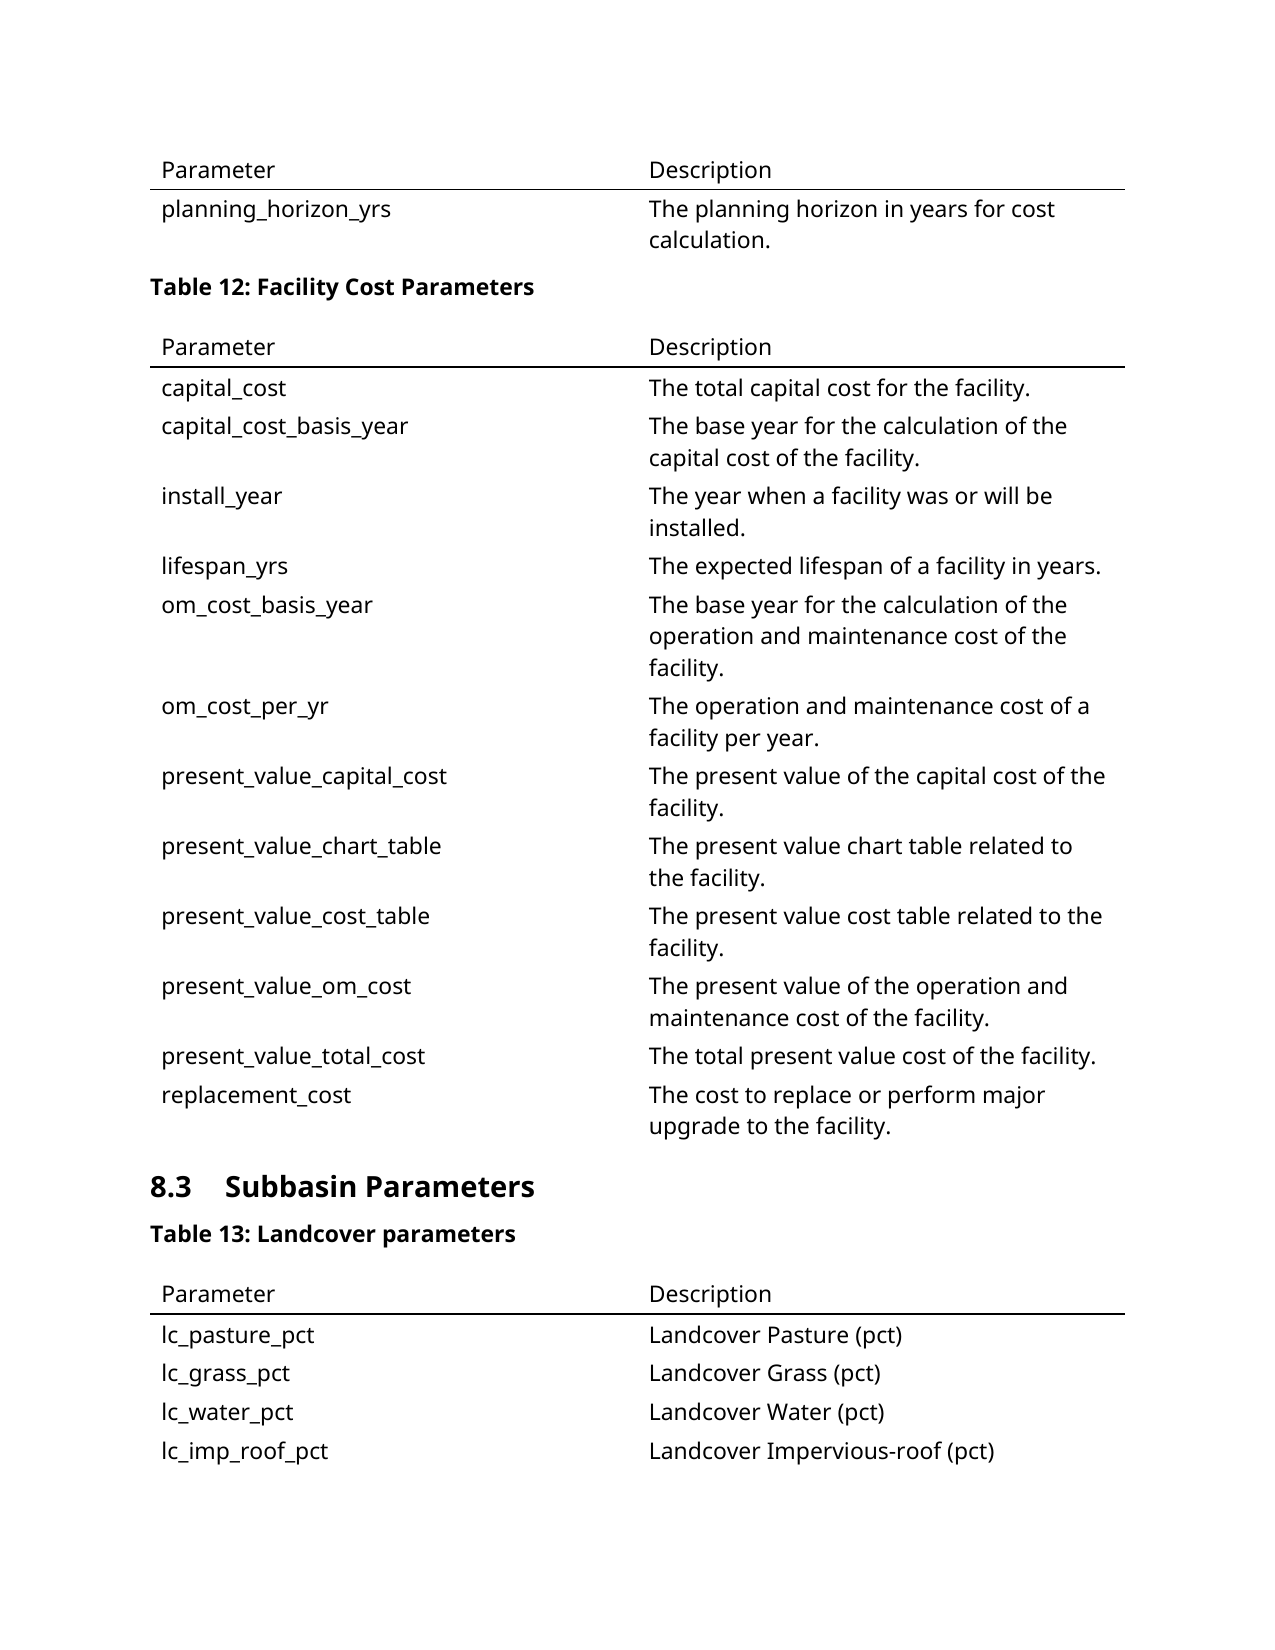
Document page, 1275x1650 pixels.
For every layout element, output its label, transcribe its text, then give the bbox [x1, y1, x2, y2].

table_header Parameter [150, 1275, 637, 1313]
table_cell capital_cost [150, 368, 637, 407]
table_cell The base year for the calculation of the capital cost of the facility. [638, 407, 1125, 477]
table_cell lc_water_pct [150, 1393, 637, 1431]
table_cell The present value of the capital cost of the facility. [638, 757, 1125, 827]
text Table 12: Facility Cost Parameters [150, 271, 1125, 302]
table_cell The present value chart table related to the facility. [638, 827, 1125, 897]
table_header Parameter [150, 150, 637, 189]
subtitle 8.3 Subbasin Parameters [150, 1166, 1125, 1206]
table_header Parameter [150, 328, 637, 366]
table_cell lc_grass_pct [150, 1354, 637, 1392]
table_cell The total capital cost for the facility. [638, 368, 1125, 407]
table_header Description [638, 1275, 1125, 1313]
table_cell The base year for the calculation of the operation and maintenance cost of the facility. [638, 585, 1125, 687]
table_cell The planning horizon in years for cost calculation. [638, 190, 1125, 259]
table_header Description [638, 150, 1125, 189]
table_header Description [638, 328, 1125, 366]
table_cell The present value cost table related to the facility. [638, 897, 1125, 967]
table_cell Landcover Grass (pct) [638, 1354, 1125, 1392]
table_cell The operation and maintenance cost of a facility per year. [638, 687, 1125, 757]
table_cell The cost to replace or perform major upgrade to the facility. [638, 1075, 1125, 1145]
table_cell The expected lifespan of a facility in years. [638, 547, 1125, 585]
table_cell replacement_cost [150, 1075, 637, 1145]
table_cell present_value_chart_table [150, 827, 637, 897]
table_cell lc_pasture_pct [150, 1315, 637, 1354]
table_cell Landcover Water (pct) [638, 1393, 1125, 1431]
table_cell om_cost_per_yr [150, 687, 637, 757]
table_cell present_value_om_cost [150, 967, 637, 1037]
text Table 13: Landcover parameters [150, 1218, 1125, 1249]
table_cell The year when a facility was or will be installed. [638, 477, 1125, 547]
table_cell capital_cost_basis_year [150, 407, 637, 477]
table_cell om_cost_basis_year [150, 585, 637, 687]
table_cell The present value of the operation and maintenance cost of the facility. [638, 967, 1125, 1037]
table_cell present_value_total_cost [150, 1037, 637, 1075]
table_cell The total present value cost of the facility. [638, 1037, 1125, 1075]
table_cell Landcover Impervious-roof (pct) [638, 1431, 1125, 1470]
table_cell lifespan_yrs [150, 547, 637, 585]
table_cell planning_horizon_yrs [150, 190, 637, 259]
table_cell present_value_capital_cost [150, 757, 637, 827]
table_cell lc_imp_roof_pct [150, 1431, 637, 1470]
table_cell install_year [150, 477, 637, 547]
table_cell Landcover Pasture (pct) [638, 1315, 1125, 1354]
table_cell present_value_cost_table [150, 897, 637, 967]
